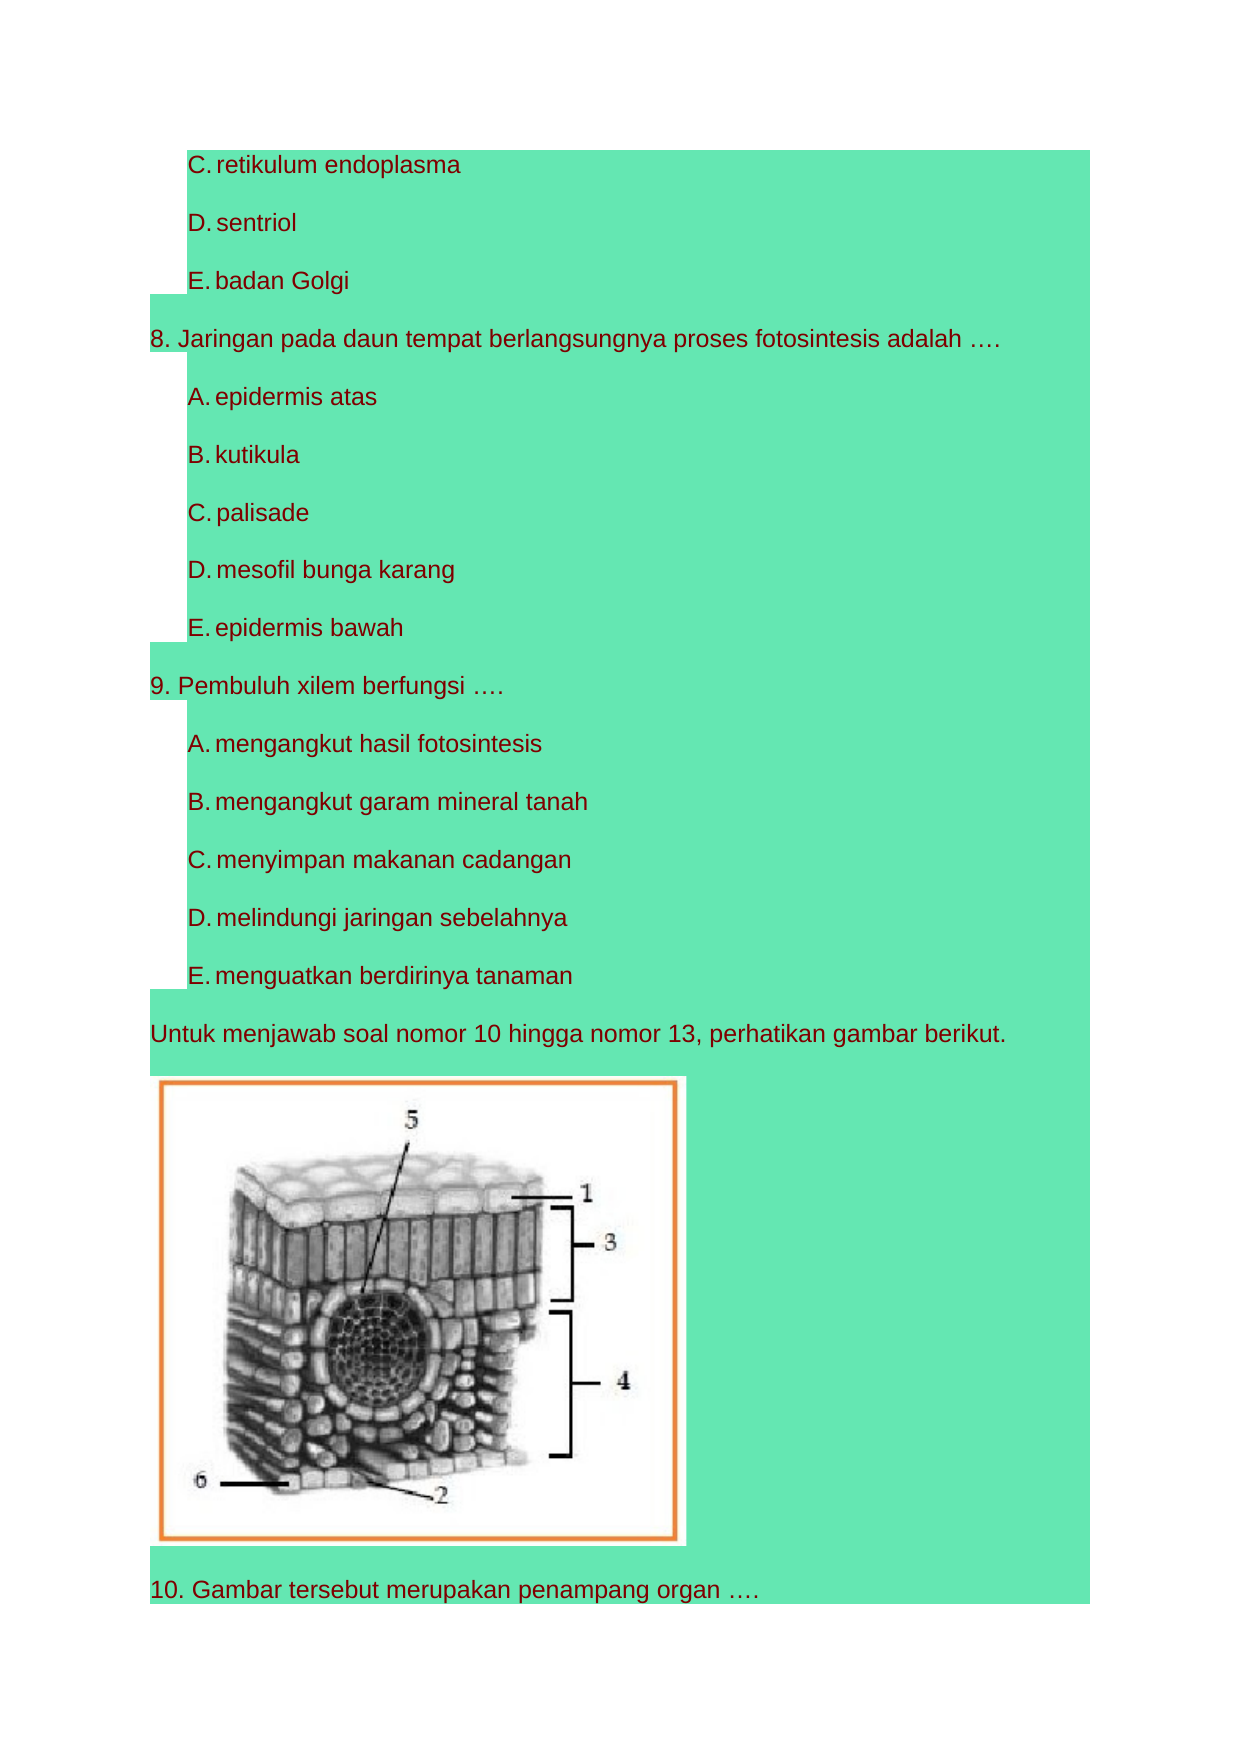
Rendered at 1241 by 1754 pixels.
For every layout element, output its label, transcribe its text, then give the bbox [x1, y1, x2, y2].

text Untuk menjawab soal nomor 10 hingga nomor 13, perhatikan gambar berikut. [150, 1019, 1090, 1047]
text B. kutikula [187, 439, 1090, 468]
text E. menguatkan berdirinya tanaman [187, 961, 1090, 989]
text 8. Jaringan pada daun tempat berlangsungnya proses fotosintesis adalah …. [150, 324, 1090, 352]
text C. palisade [187, 497, 1090, 526]
text A. epidermis atas [187, 382, 1090, 410]
text E. epidermis bawah [187, 613, 1090, 642]
picture [150, 1076, 687, 1546]
text 9. Pembuluh xilem berfungsi …. [150, 671, 1090, 700]
text D. mesofil bunga karang [187, 555, 1090, 584]
text D. sentriol [187, 208, 1090, 237]
text 10. Gambar tersebut merupakan penampang organ …. [150, 1575, 1090, 1604]
text C. retikulum endoplasma [187, 150, 1090, 179]
text E. badan Golgi [187, 266, 1090, 294]
text D. melindungi jaringan sebelahnya [187, 903, 1090, 932]
text B. mengangkut garam mineral tanah [187, 787, 1090, 816]
text A. mengangkut hasil fotosintesis [187, 729, 1090, 758]
text C. menyimpan makanan cadangan [187, 845, 1090, 874]
